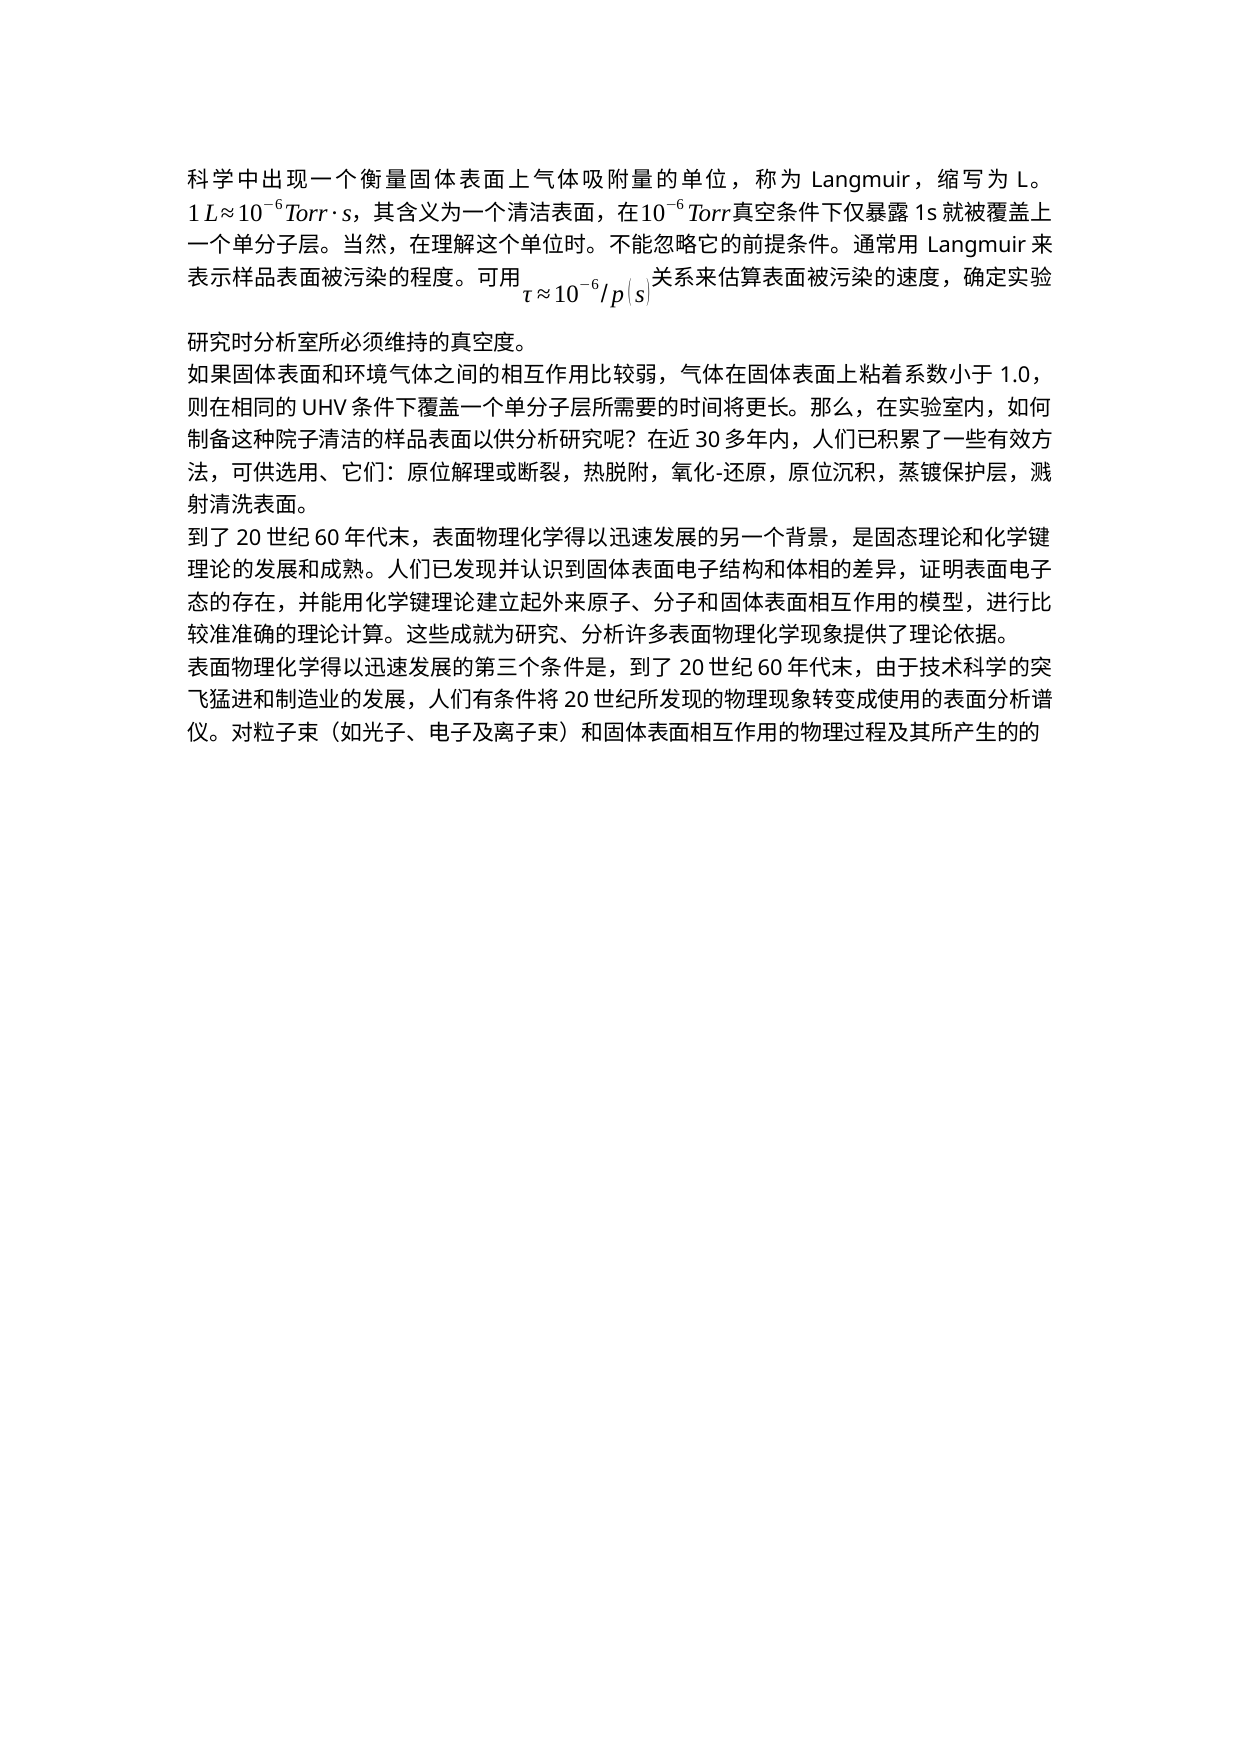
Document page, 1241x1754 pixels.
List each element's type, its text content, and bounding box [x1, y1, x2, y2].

text 到了20世纪60年代末，表面物理化学得以迅速发展的另一个背景，是固态理论和化学键理论的发展和成熟。人们已发现并认识到固体表面电子结构和体相的差异，证明表面电子态的存在，并能用化学键理论建立起外来原子、分子和固体表面相互作用的模型，进行比较准准确的理论计算。这些成就为研究、分析许多表面物理化学现象提供了理论依据。 [187, 519, 1053, 649]
text 表面物理化学得以迅速发展的第三个条件是，到了20世纪60年代末，由于技术科学的突飞猛进和制造业的发展，人们有条件将20世纪所发现的物理现象转变成使用的表面分析谱仪。对粒子束（如光子、电子及离子束）和固体表面相互作用的物理过程及其所产生的的 [187, 649, 1053, 747]
text 如果固体表面和环境气体之间的相互作用比较弱，气体在固体表面上粘着系数小于1.0，则在相同的UHV条件下覆盖一个单分子层所需要的时间将更长。那么，在实验室内，如何制备这种院子清洁的样品表面以供分析研究呢？在近30多年内，人们已积累了一些有效方法，可供选用、它们：原位解理或断裂，热脱附，氧化-还原，原位沉积，蒸镀保护层，溅射清洗表面。 [187, 357, 1053, 519]
